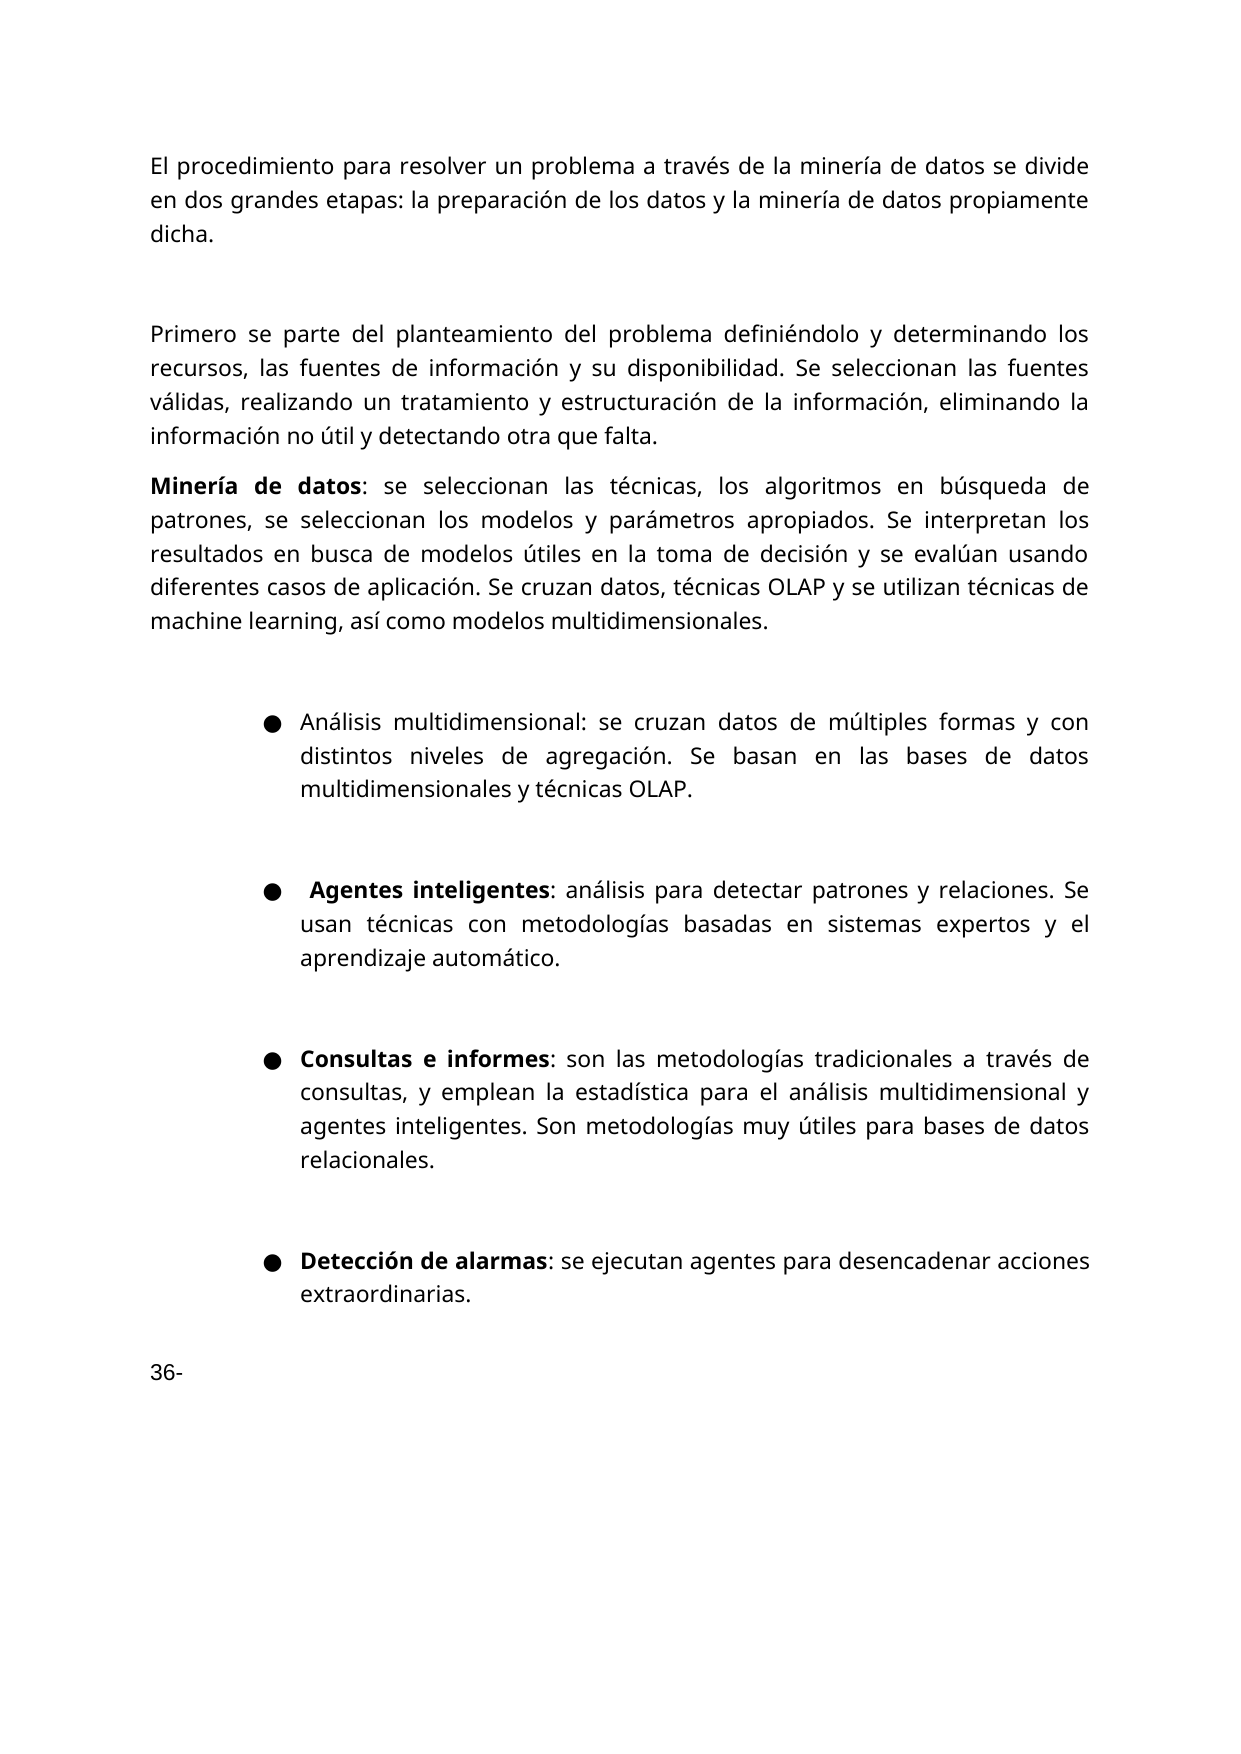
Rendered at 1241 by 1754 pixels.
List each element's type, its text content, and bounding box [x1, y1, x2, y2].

text Minería de datos: se seleccionan las técnicas, los algoritmos en búsqueda de patrones, se seleccionan los modelos y parámetros apropiados. Se interpretan los resultados en busca de modelos útiles en la toma de decisión y se evalúan usando diferentes casos de aplicación. Se cruzan datos, técnicas OLAP y se utilizan técnicas de machine learning, así como modelos multidimensionales. [150, 470, 1090, 636]
text Primero se parte del planteamiento del problema definiéndolo y determinando los recursos, las fuentes de información y su disponibilidad. Se seleccionan las fuentes válidas, realizando un tratamiento y estructuración de la información, eliminando la información no útil y detectando otra que falta. [150, 318, 1090, 451]
text 36- [150, 1359, 1090, 1385]
list Agentes inteligentes: análisis para detectar patrones y relaciones. Se usan técnicas con metodologías basadas en sistemas expertos y el aprendizaje automático. [262, 874, 1090, 973]
list Análisis multidimensional: se cruzan datos de múltiples formas y con distintos niveles de agregación. Se basan en las bases de datos multidimensionales y técnicas OLAP. [262, 706, 1090, 804]
text El procedimiento para resolver un problema a través de la minería de datos se divide en dos grandes etapas: la preparación de los datos y la minería de datos propiamente dicha. [150, 150, 1090, 249]
list Consultas e informes: son las metodologías tradicionales a través de consultas, y emplean la estadística para el análisis multidimensional y agentes inteligentes. Son metodologías muy útiles para bases de datos relacionales. [262, 1042, 1090, 1175]
list Detección de alarmas: se ejecutan agentes para desencadenar acciones extraordinarias. [262, 1244, 1090, 1309]
